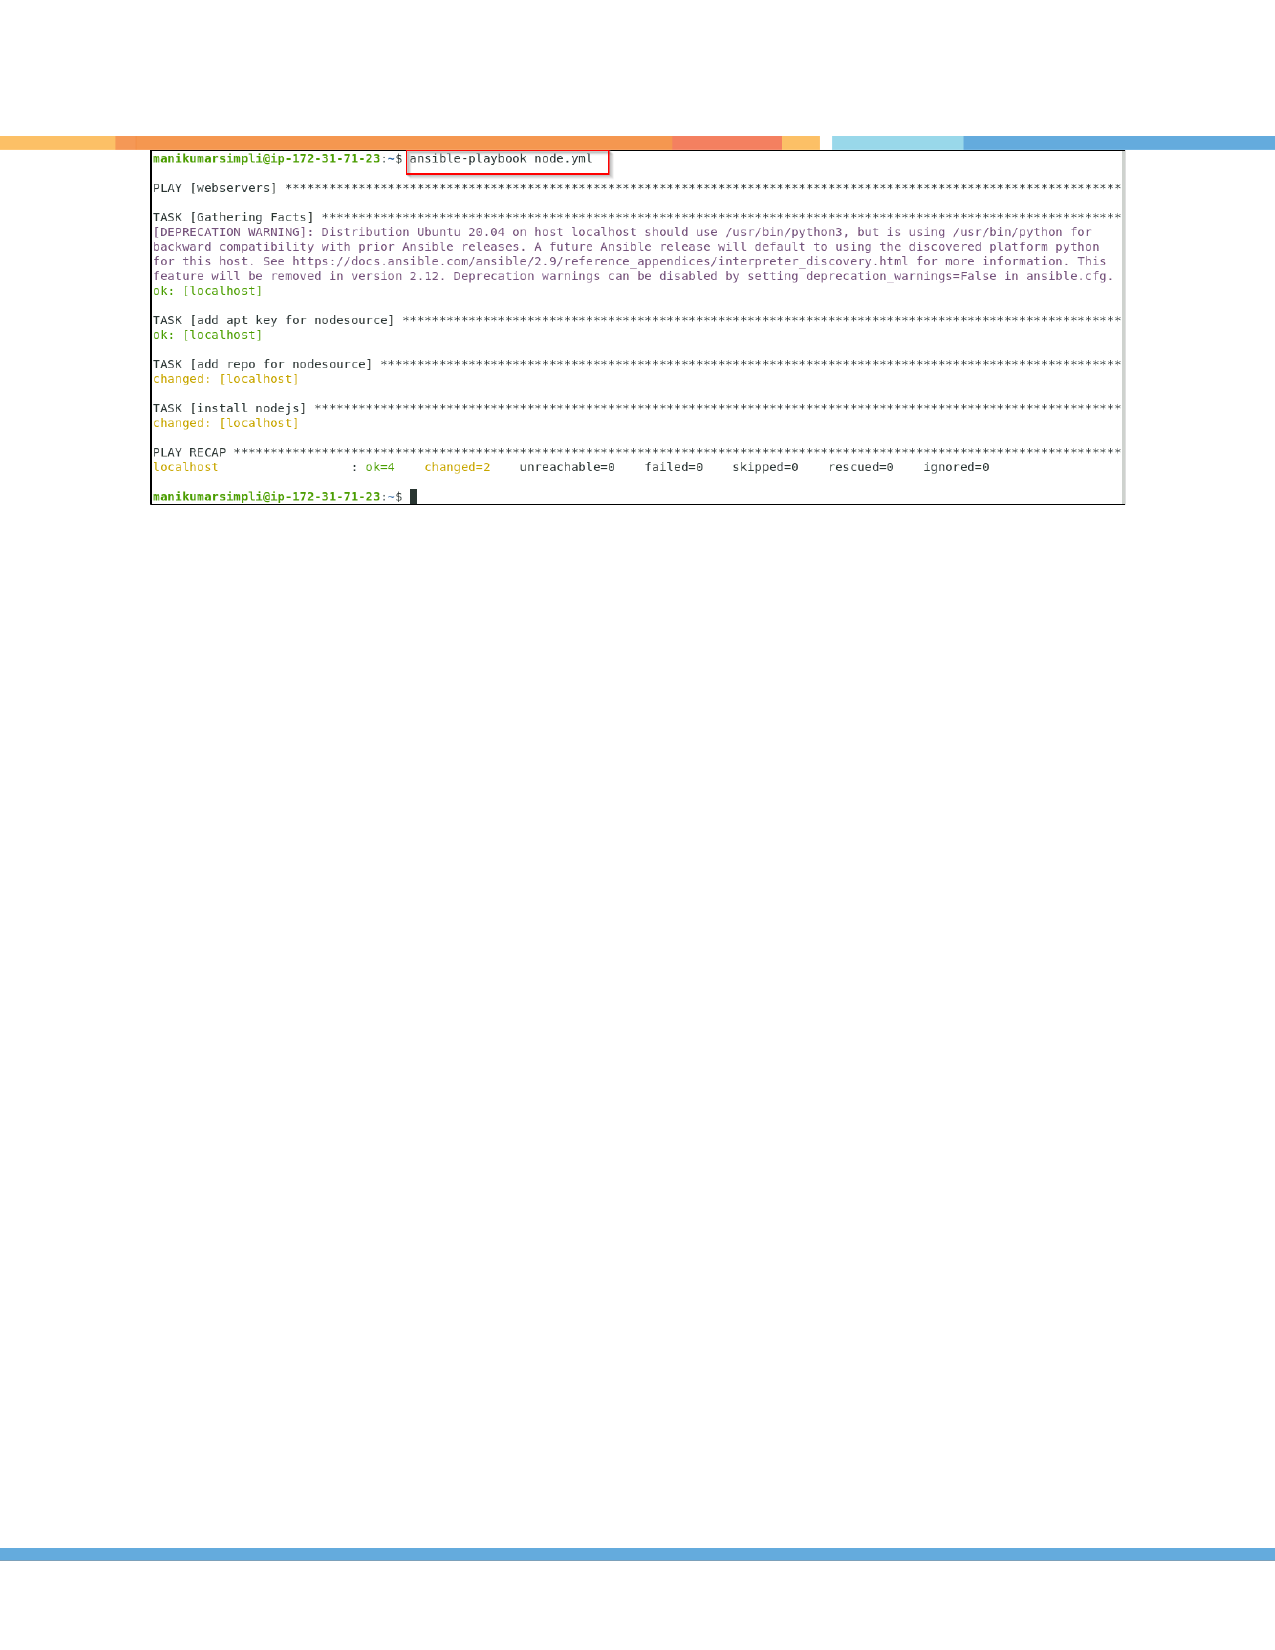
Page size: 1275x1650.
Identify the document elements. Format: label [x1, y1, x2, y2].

picture [0, 136, 1275, 505]
picture [0, 1548, 1275, 1562]
